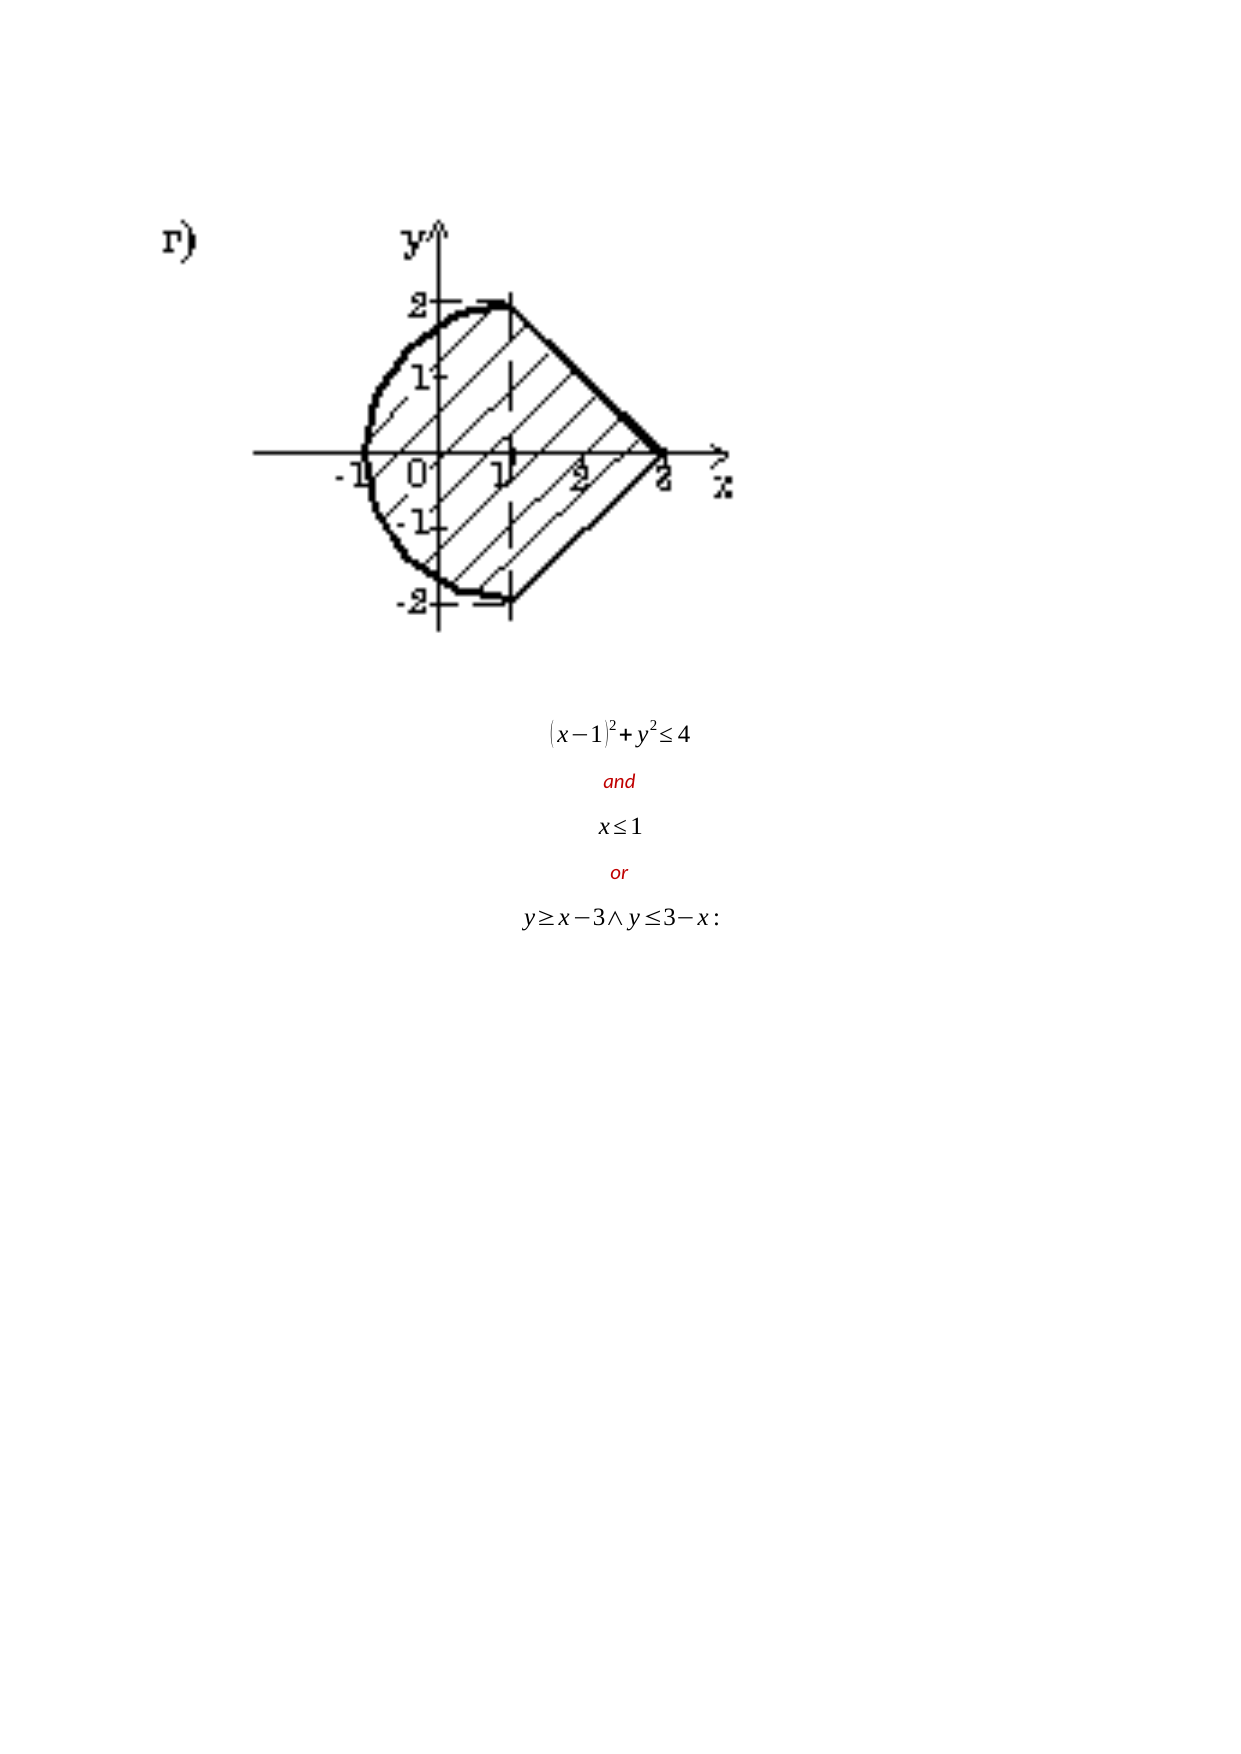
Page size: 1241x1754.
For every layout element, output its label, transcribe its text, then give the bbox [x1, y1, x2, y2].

picture [150, 196, 755, 698]
text and [150, 768, 1090, 794]
text or [150, 859, 1090, 885]
